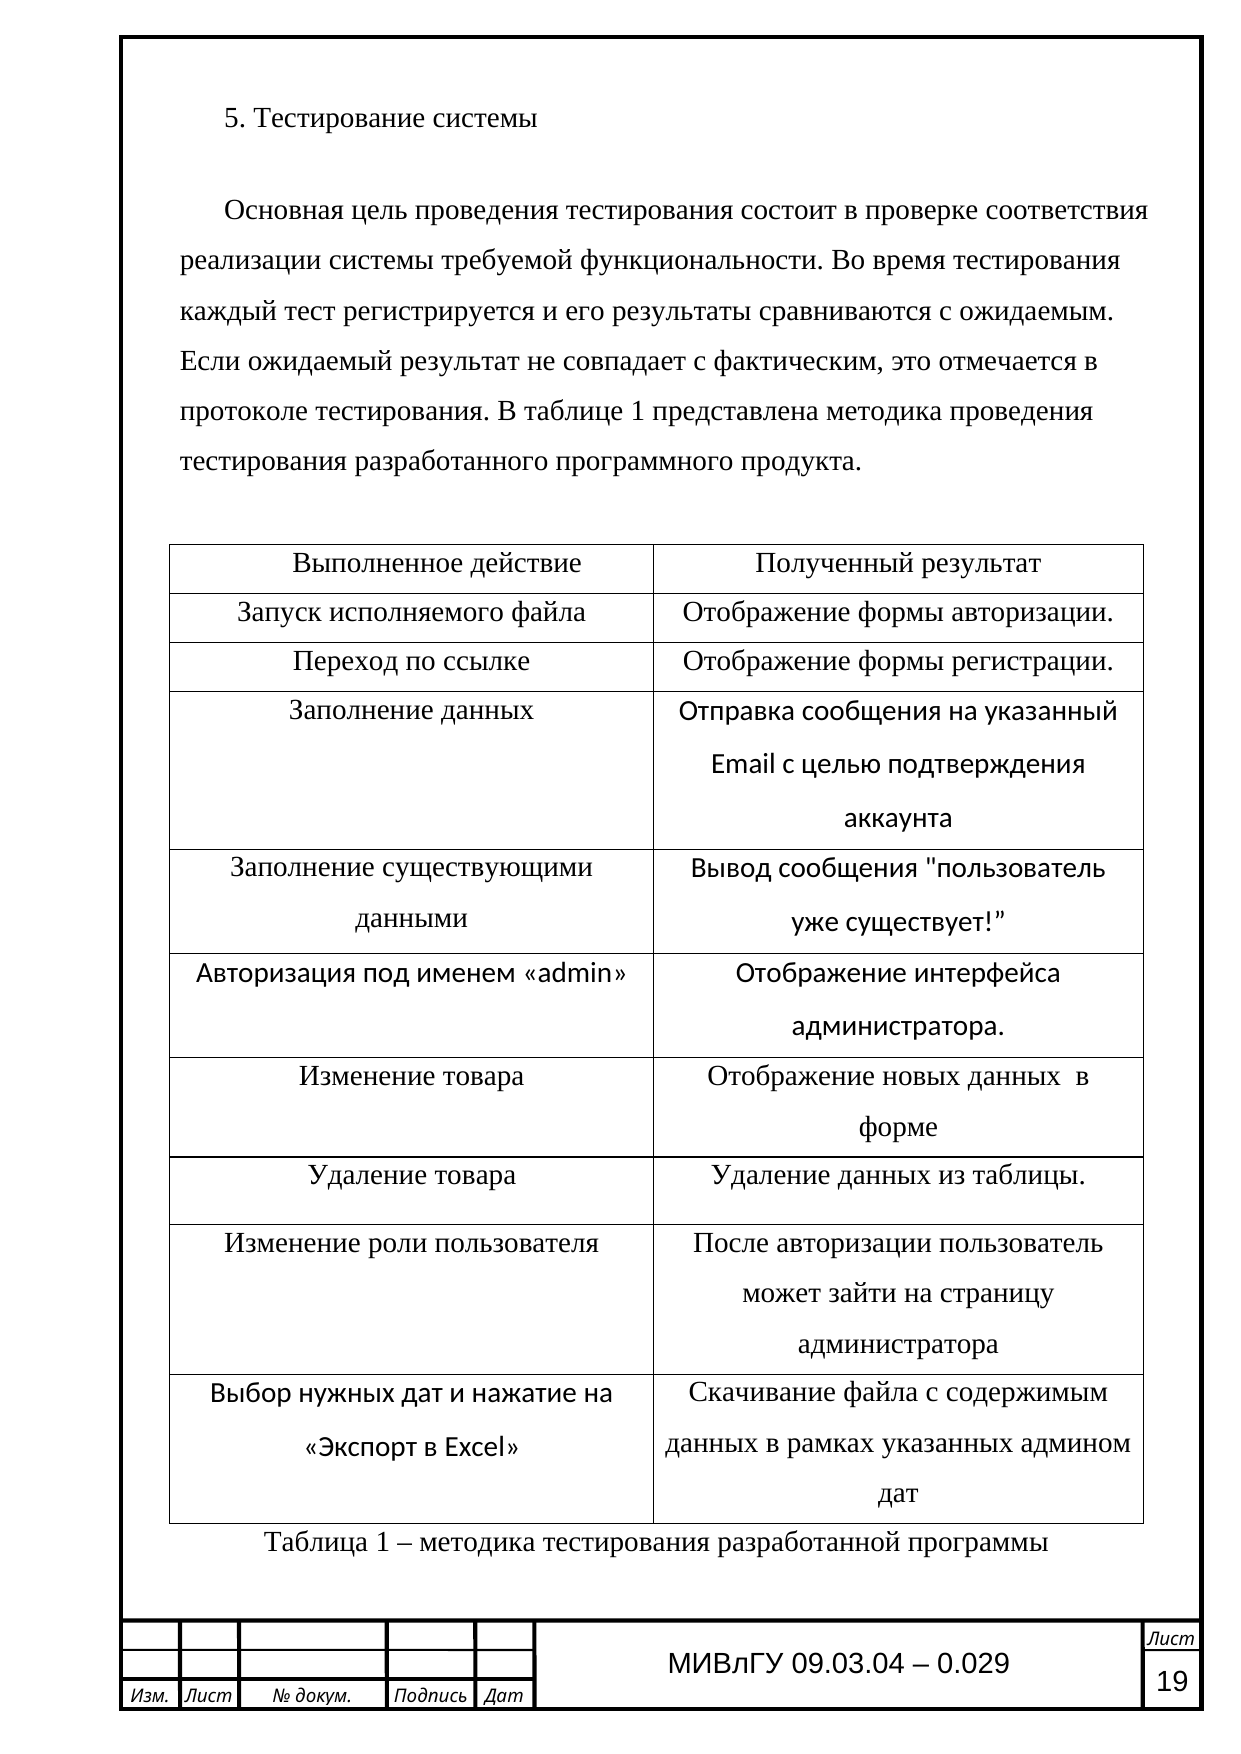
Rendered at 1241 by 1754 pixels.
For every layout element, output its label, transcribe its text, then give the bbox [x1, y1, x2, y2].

table_cell Скачивание файла с содержимым данных в рамках указанных админом дат [654, 1375, 1143, 1523]
table_cell Отображение новых данных в форме [654, 1058, 1143, 1156]
table_header Выполненное действие [170, 545, 653, 593]
table_cell Выбор нужных дат и нажатие на «Экспорт в Excel» [170, 1375, 653, 1523]
table_cell Заполнение существующими данными [170, 850, 653, 953]
table_cell Изменение роли пользователя [170, 1225, 653, 1373]
table_cell Изменение товара [170, 1058, 653, 1156]
table_cell Удаление данных из таблицы. [654, 1158, 1143, 1224]
table_cell Отображение формы регистрации. [654, 643, 1143, 691]
table_cell Вывод сообщения "пользователь уже сущеcтвует!” [654, 850, 1143, 953]
table_cell Отображение формы авторизации. [654, 594, 1143, 642]
table_cell Переход по ссылке [170, 643, 653, 691]
table_header Полученный результат [654, 545, 1143, 593]
table_cell Авторизация под именем «admin» [170, 954, 653, 1057]
table_cell Отображение интерфейса администратора. [654, 954, 1143, 1057]
text Основная цель проведения тестирования состоит в проверке соответствия реализации системы требуемой функциональности. Во время тестирования каждый тест регистрируется и его результаты сравниваются с ожидаемым. Если ожидаемый результат не совпадает с фактическим, это отмечается в протоколе тестирования. В таблице 1 представлена методика проведения тестирования разработанного программного продукта. [179, 192, 1162, 477]
table_cell Отправка сообщения на указанный Email с целью подтверждения аккаунта [654, 692, 1143, 848]
text Таблица 1 – методика тестирования разработанной программы [150, 1524, 1162, 1558]
table_cell После авторизации пользователь может зайти на страницу администратора [654, 1225, 1143, 1373]
table_cell Запуск исполняемого файла [170, 594, 653, 642]
table_cell Удаление товара [170, 1158, 653, 1224]
subtitle 5. Тестирование системы [179, 100, 1162, 133]
table_cell Заполнение данных [170, 692, 653, 848]
